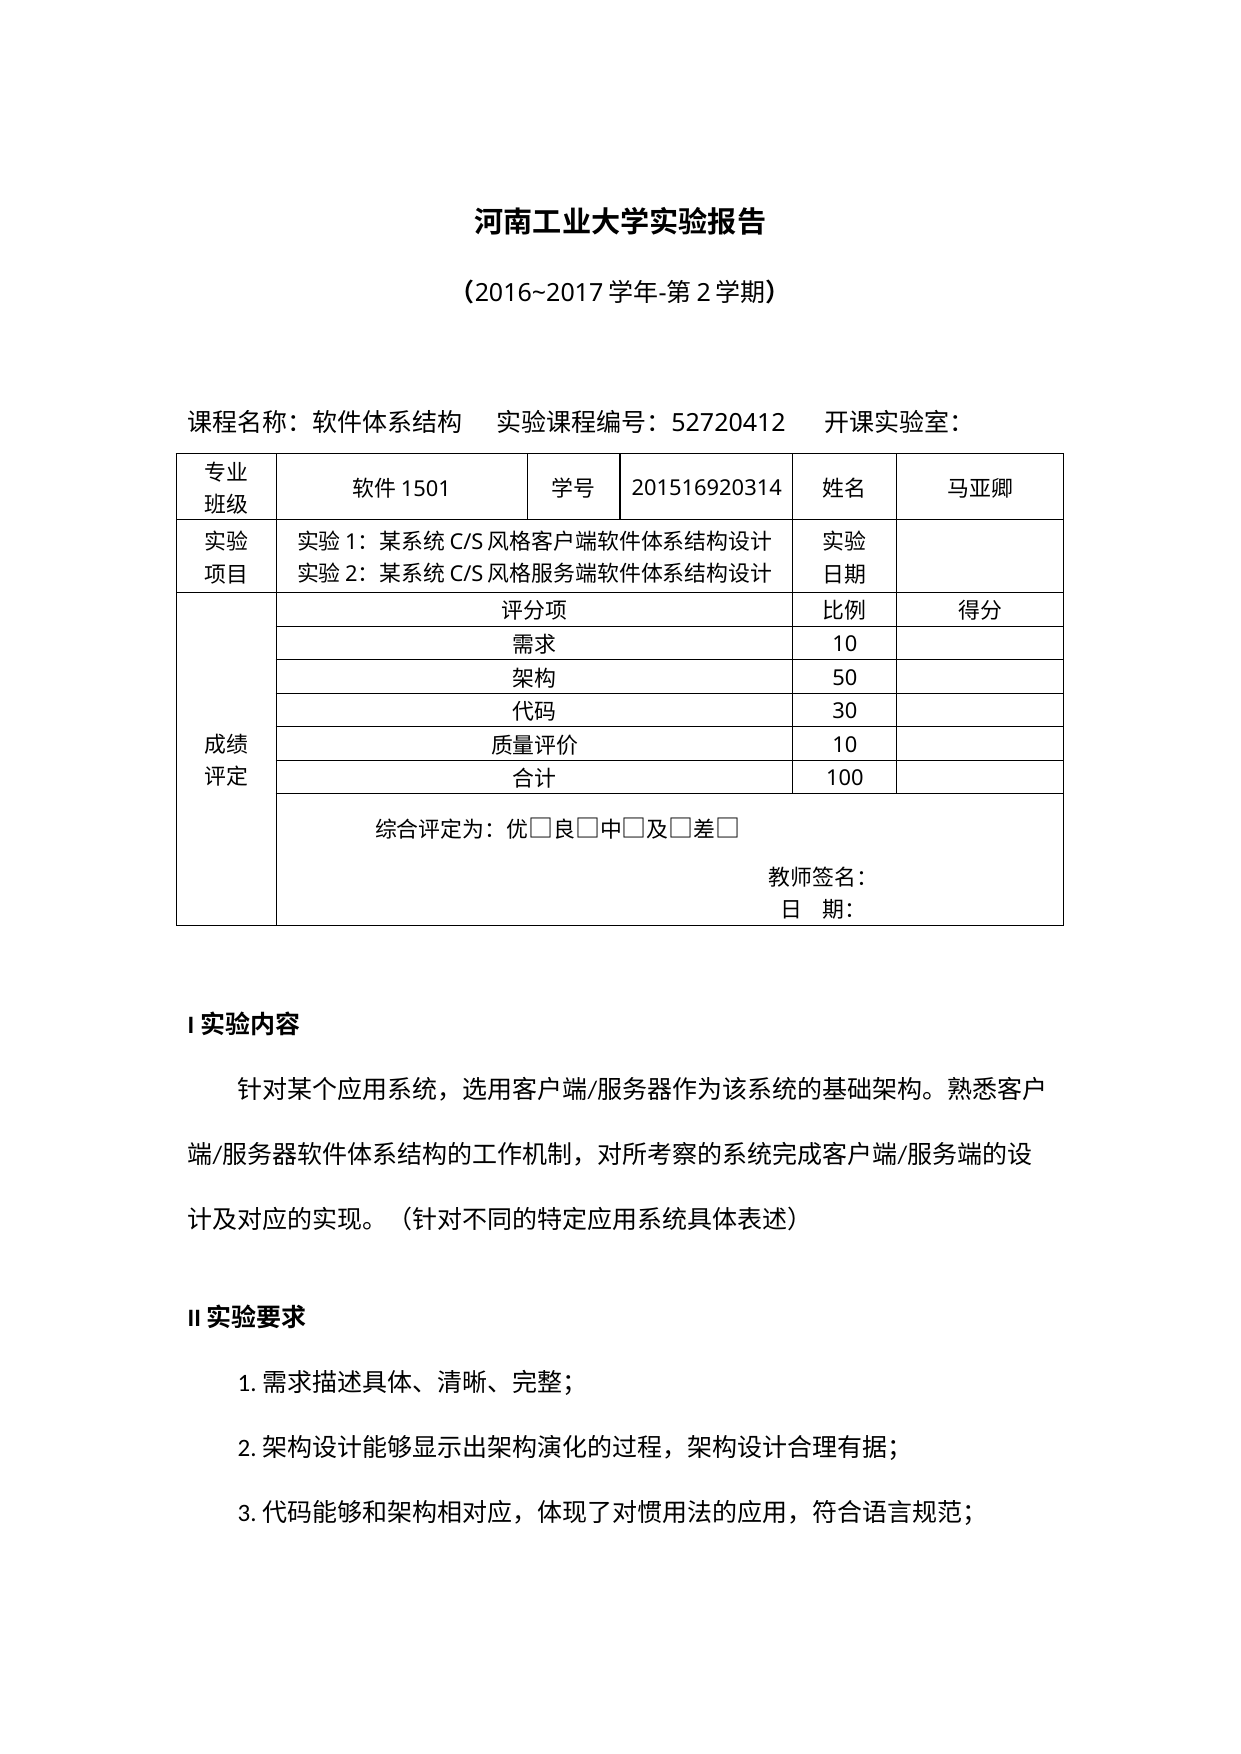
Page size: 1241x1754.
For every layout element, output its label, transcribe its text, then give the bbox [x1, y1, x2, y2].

table_cell 需求 [277, 627, 792, 659]
table_cell 100 [793, 761, 896, 793]
table_cell 架构 [277, 660, 792, 693]
text 课程名称：软件体系结构 实验课程编号：52720412 开课实验室： [187, 388, 1053, 453]
text I 实验内容 [187, 991, 1053, 1056]
table_cell 实验 项目 [177, 520, 276, 592]
table_cell 10 [793, 727, 896, 760]
table_cell 合计 [277, 761, 792, 793]
table_cell 实验 日期 [793, 520, 896, 592]
table_cell [897, 520, 1063, 592]
table_header 姓名 [793, 454, 896, 519]
table_cell 得分 [897, 593, 1063, 626]
text 1. 需求描述具体、清晰、完整； [187, 1348, 1053, 1413]
table_cell [897, 660, 1063, 693]
text II 实验要求 [187, 1283, 1053, 1348]
table_cell [897, 694, 1063, 726]
table_header 专业 班级 [177, 454, 276, 519]
table_cell [897, 727, 1063, 760]
table_cell 综合评定为：优□良□中□及□差□ 教师签名： 日 期： [277, 794, 1063, 924]
table_cell 成绩 评定 [177, 593, 276, 924]
text 2. 架构设计能够显示出架构演化的过程，架构设计合理有据； [187, 1413, 1053, 1478]
subtitle 河南工业大学实验报告 [187, 187, 1053, 252]
table_cell 10 [793, 627, 896, 659]
table_cell 50 [793, 660, 896, 693]
table_header 201516920314 [621, 454, 792, 519]
table_cell 实验1：某系统C/S风格客户端软件体系结构设计 实验2：某系统C/S风格服务端软件体系结构设计 [277, 520, 792, 592]
table_cell 30 [793, 694, 896, 726]
text 针对某个应用系统，选用客户端/服务器作为该系统的基础架构。熟悉客户端/服务器软件体系结构的工作机制，对所考察的系统完成客户端/服务端的设计及对应的实现。（针对不同的特定应用系统具体表述） [187, 1056, 1053, 1251]
text （2016~2017学年-第2学期） [187, 258, 1053, 323]
text 3. 代码能够和架构相对应，体现了对惯用法的应用，符合语言规范； [187, 1478, 1053, 1543]
table_cell 比例 [793, 593, 896, 626]
table_cell 评分项 [277, 593, 792, 626]
table_cell [897, 627, 1063, 659]
table_header 软件1501 [277, 454, 527, 519]
table_header 马亚卿 [897, 454, 1063, 519]
table_cell 代码 [277, 694, 792, 726]
table_cell 质量评价 [277, 727, 792, 760]
table_header 学号 [528, 454, 619, 519]
table_cell [897, 761, 1063, 793]
